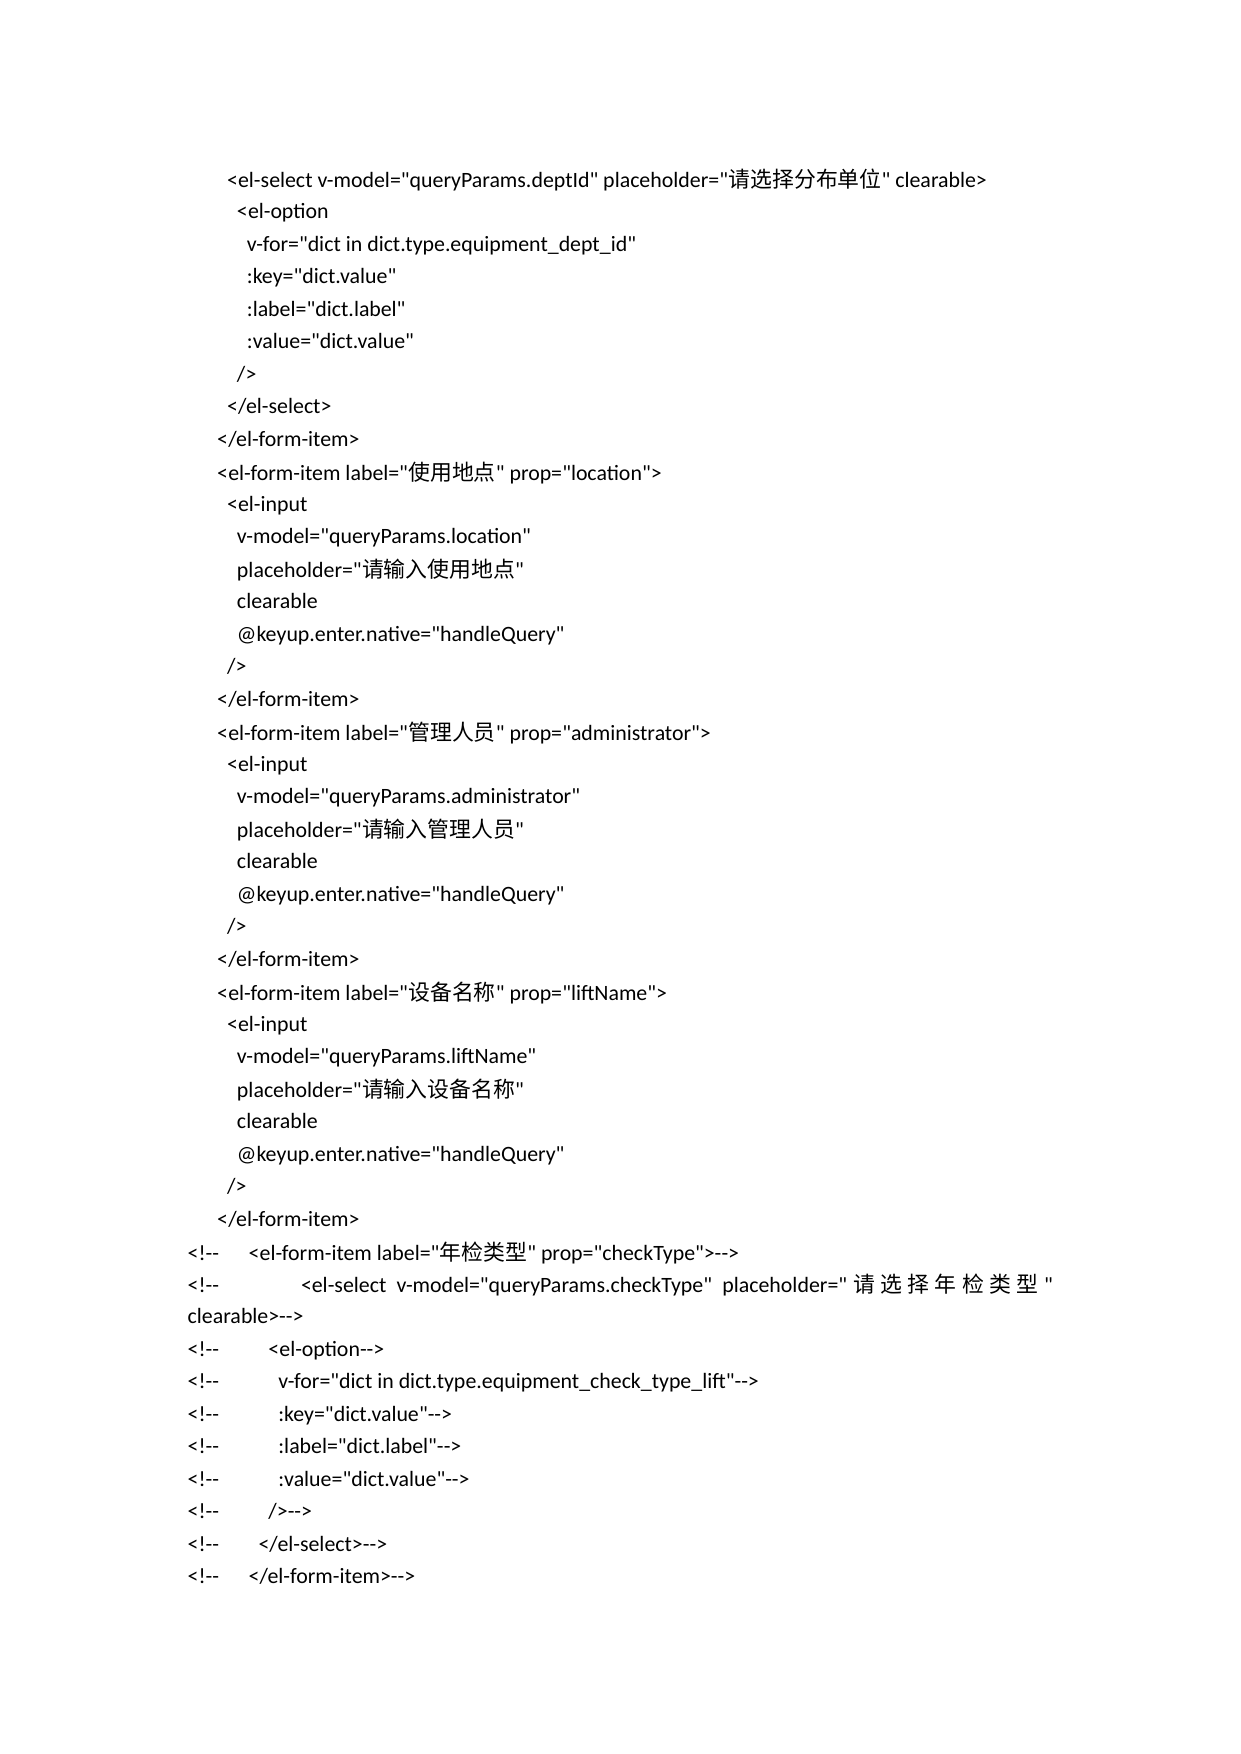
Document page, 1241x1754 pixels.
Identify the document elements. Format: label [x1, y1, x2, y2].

text [187, 162, 1053, 1592]
